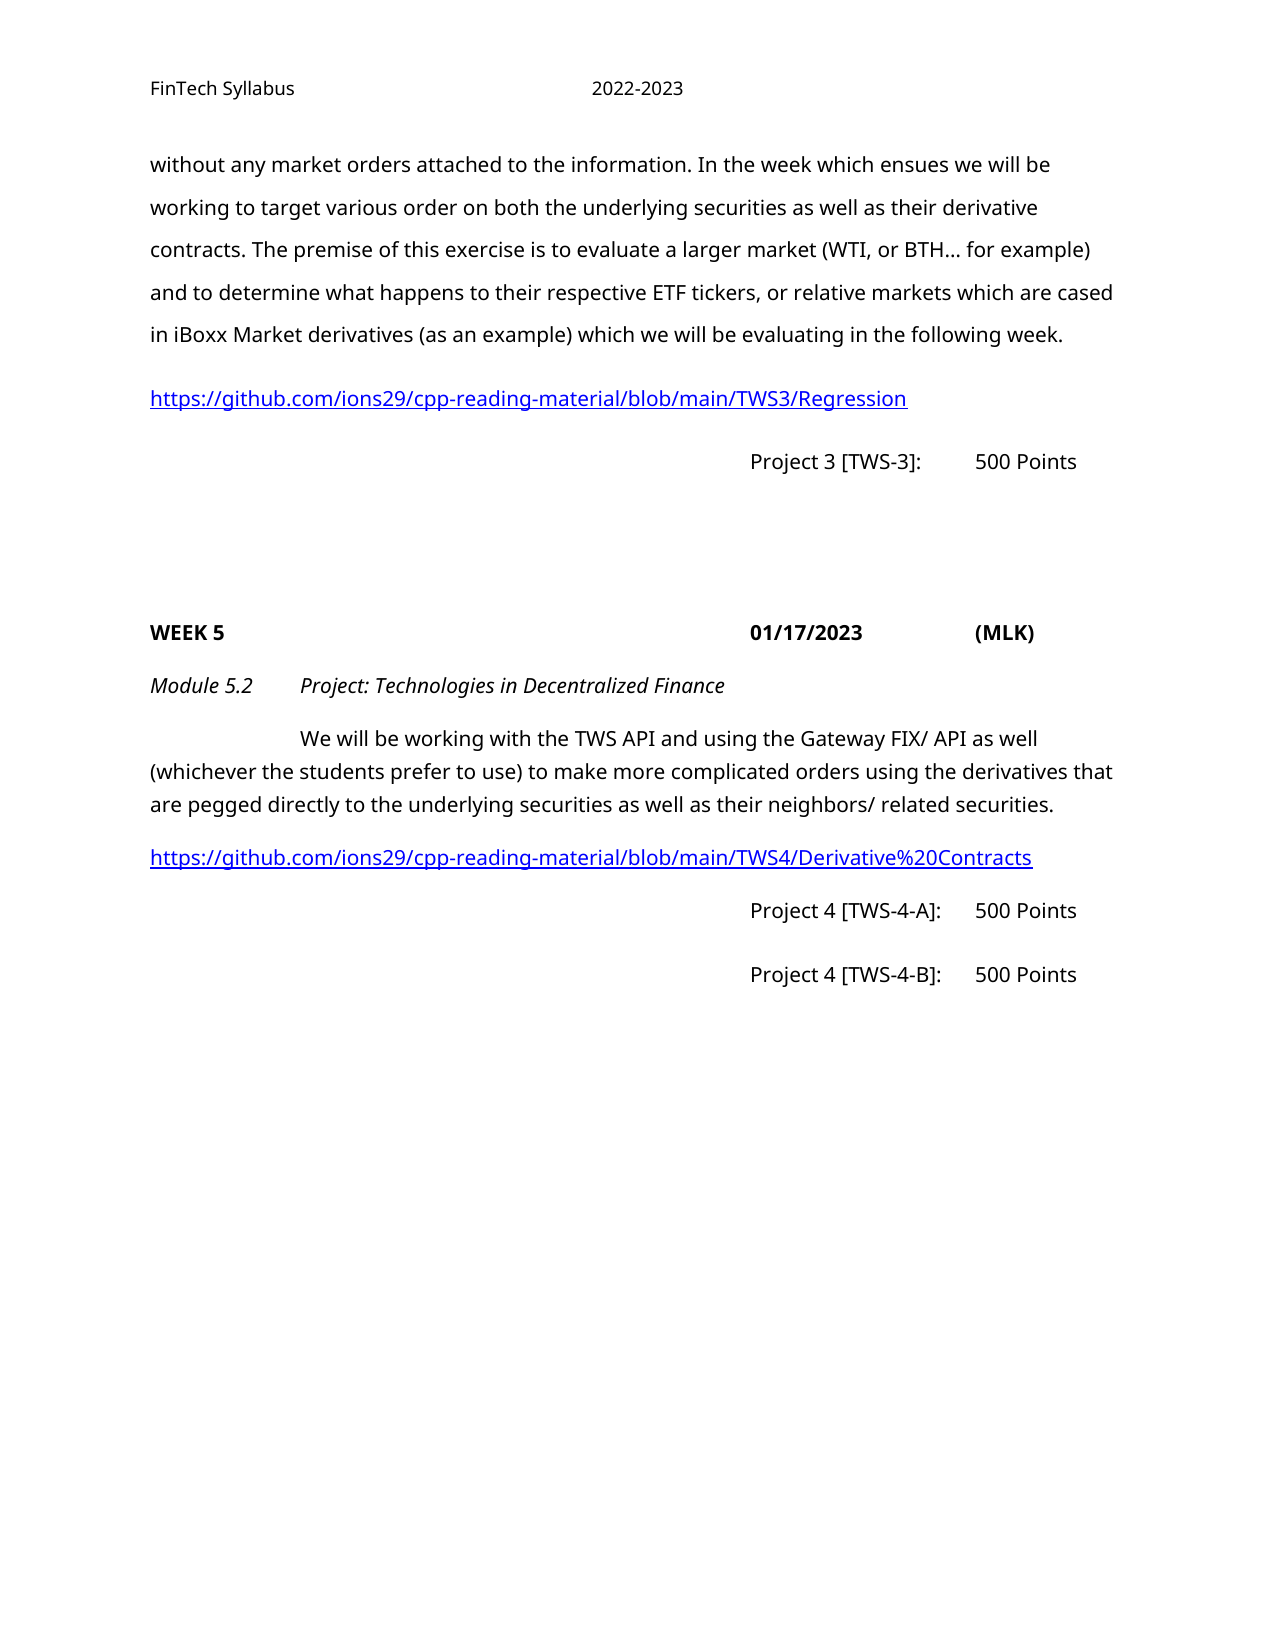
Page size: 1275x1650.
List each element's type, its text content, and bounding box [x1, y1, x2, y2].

text https://github.com/ions29/cpp-reading-material/blob/main/TWS3/Regression [150, 384, 1125, 412]
text Module 5.2 Project: Technologies in Decentralized Finance [150, 671, 1125, 699]
text We will be working with the TWS API and using the Gateway FIX/ API as well (whichever the students prefer to use) to make more complicated orders using the derivatives that are pegged directly to the underlying securities as well as their neighbors/ related securities. [150, 724, 1125, 818]
text WEEK 5 01/17/2023 (MLK) [150, 618, 1125, 646]
text Project 4 [TWS-4-A]: 500 Points [150, 897, 1125, 925]
text Project 4 [TWS-4-B]: 500 Points [150, 960, 1125, 988]
text Project 3 [TWS-3]: 500 Points [150, 447, 1125, 476]
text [150, 150, 1125, 349]
text https://github.com/ions29/cpp-reading-material/blob/main/TWS4/Derivative%20Contracts [150, 843, 1125, 872]
